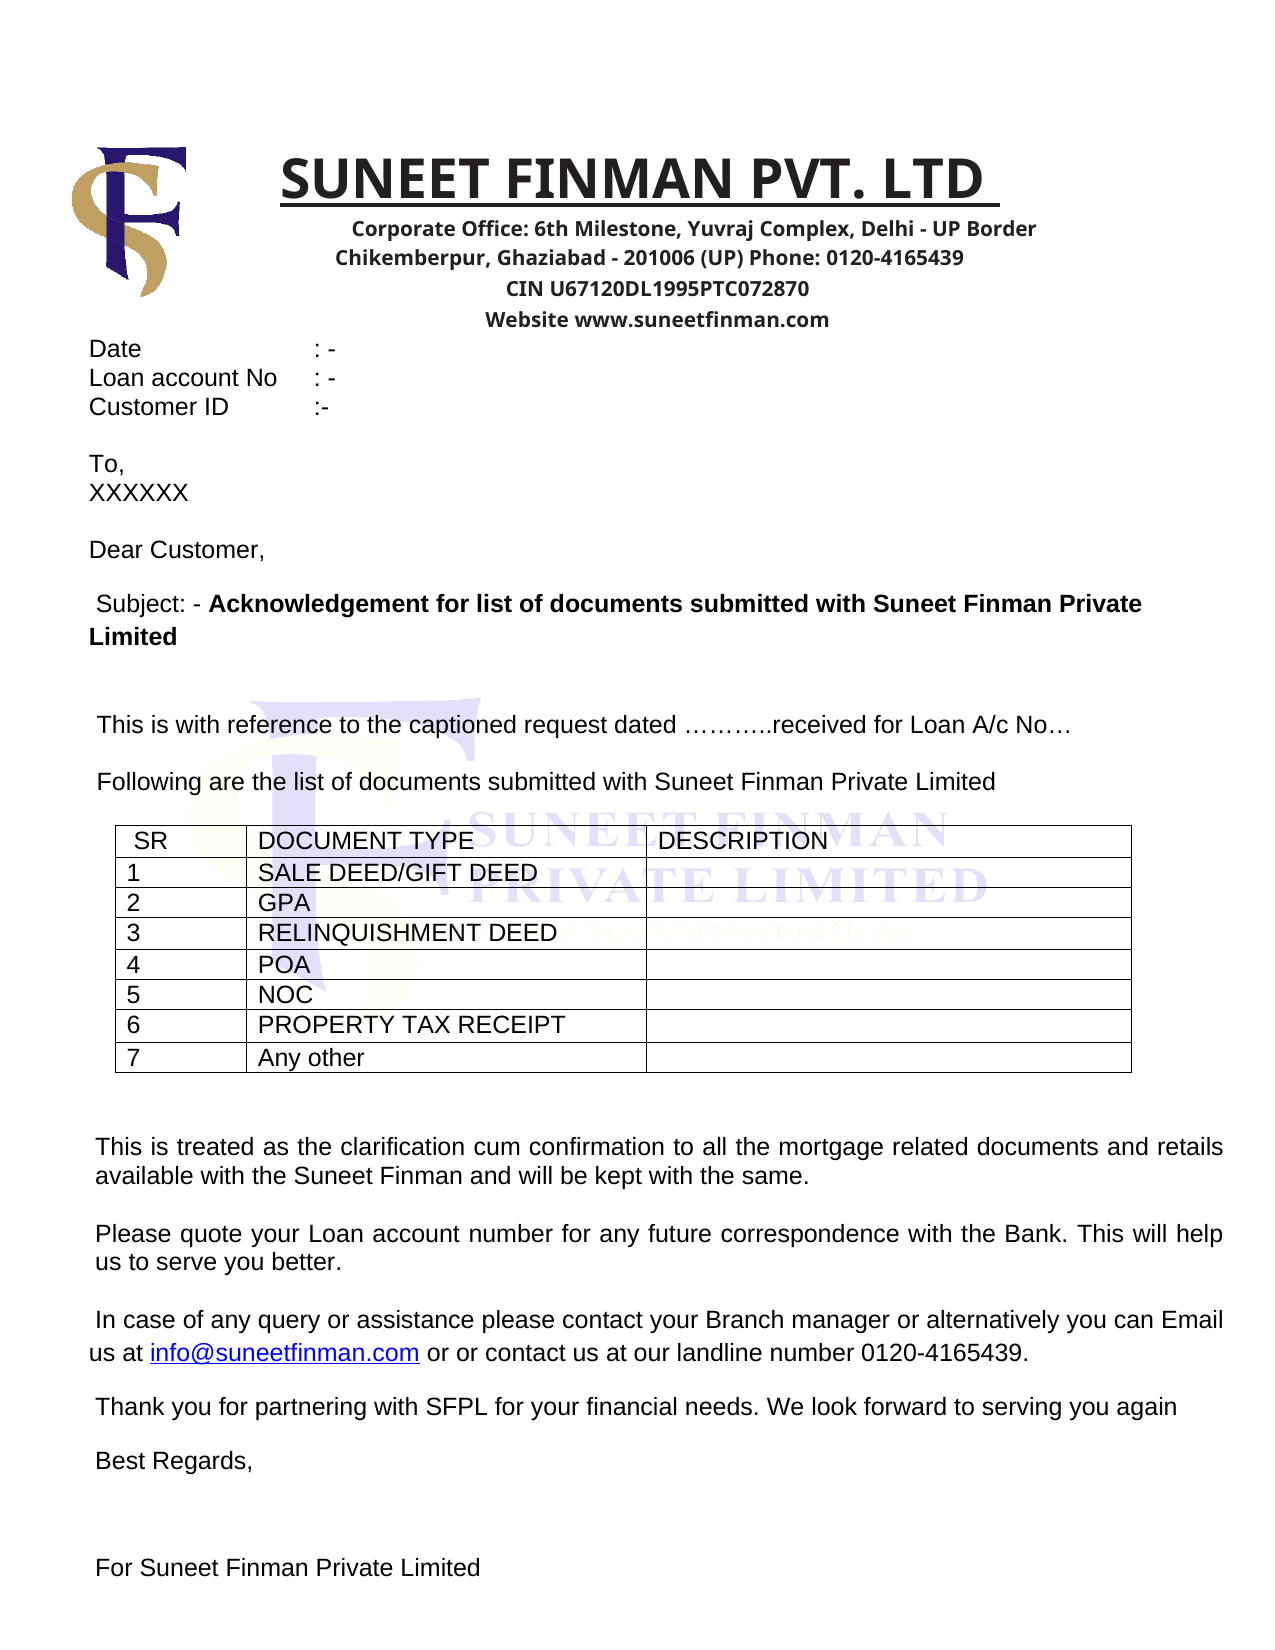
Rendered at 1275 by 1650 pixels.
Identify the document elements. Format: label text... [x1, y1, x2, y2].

text CIN U67120DL1995PTC072870 [258, 274, 1056, 303]
text Website www.suneetfinman.com [258, 305, 1056, 333]
table_cell [647, 950, 1131, 979]
table_cell RELINQUISHMENT DEED [247, 918, 646, 949]
text Thank you for partnering with SFPL for your financial needs. We look forward to serving you again [95, 1392, 1226, 1421]
text Please quote your Loan account number for any future correspondence with the Bank. This will help us to serve you better. [95, 1219, 1226, 1276]
table_cell 3 [116, 918, 246, 949]
table_cell [647, 1043, 1131, 1072]
table_cell [647, 918, 1131, 949]
text Customer ID :- [89, 392, 1226, 421]
text In case of any query or assistance please contact your Branch manager or alternatively you can Email us at info@suneetfinman.com or or contact us at our landline number 0120-4165439. [89, 1305, 1226, 1367]
text Loan account No : - [89, 363, 1226, 392]
table_cell NOC [247, 980, 646, 1009]
text Subject: - Acknowledgement for list of documents submitted with Suneet Finman Private Limited [89, 589, 1226, 651]
table_cell 1 [116, 858, 246, 887]
text Date : - [89, 334, 1226, 363]
table_header DOCUMENT TYPE [247, 826, 646, 857]
table_cell 7 [116, 1043, 246, 1072]
table_cell [647, 980, 1131, 1009]
table_header SR [116, 826, 246, 857]
table_cell POA [247, 950, 646, 979]
table_cell 4 [116, 950, 246, 979]
text To, [89, 449, 1226, 478]
table_cell [647, 1010, 1131, 1042]
table_cell SALE DEED/GIFT DEED [247, 858, 646, 887]
text Dear Customer, [89, 536, 1226, 564]
table_cell Any other [247, 1043, 646, 1072]
text For Suneet Finman Private Limited [89, 1553, 1226, 1582]
text Best Regards, [89, 1446, 1226, 1474]
text XXXXXX [89, 478, 1226, 507]
table_cell GPA [247, 888, 646, 917]
text This is with reference to the captioned request dated ………..received for Loan A/c No… [96, 710, 1226, 738]
table_cell 5 [116, 980, 246, 1009]
table_cell 2 [116, 888, 246, 917]
text This is treated as the clarification cum confirmation to all the mortgage related documents and retails available with the Suneet Finman and will be kept with the same. [95, 1132, 1226, 1190]
title SUNEET FINMAN PVT. LTD [89, 144, 1058, 212]
text Corporate Office: 6th Milestone, Yuvraj Complex, Delhi - UP Border Chikemberpur, Ghaziabad - 201006 (UP) Phone: 0120-4165439 [186, 214, 1056, 272]
table_cell [647, 888, 1131, 917]
picture [71, 146, 186, 297]
table_header DESCRIPTION [647, 826, 1131, 857]
table_cell PROPERTY TAX RECEIPT [247, 1010, 646, 1042]
table_cell [647, 858, 1131, 887]
text Following are the list of documents submitted with Suneet Finman Private Limited [89, 767, 1226, 796]
table_cell 6 [116, 1010, 246, 1042]
